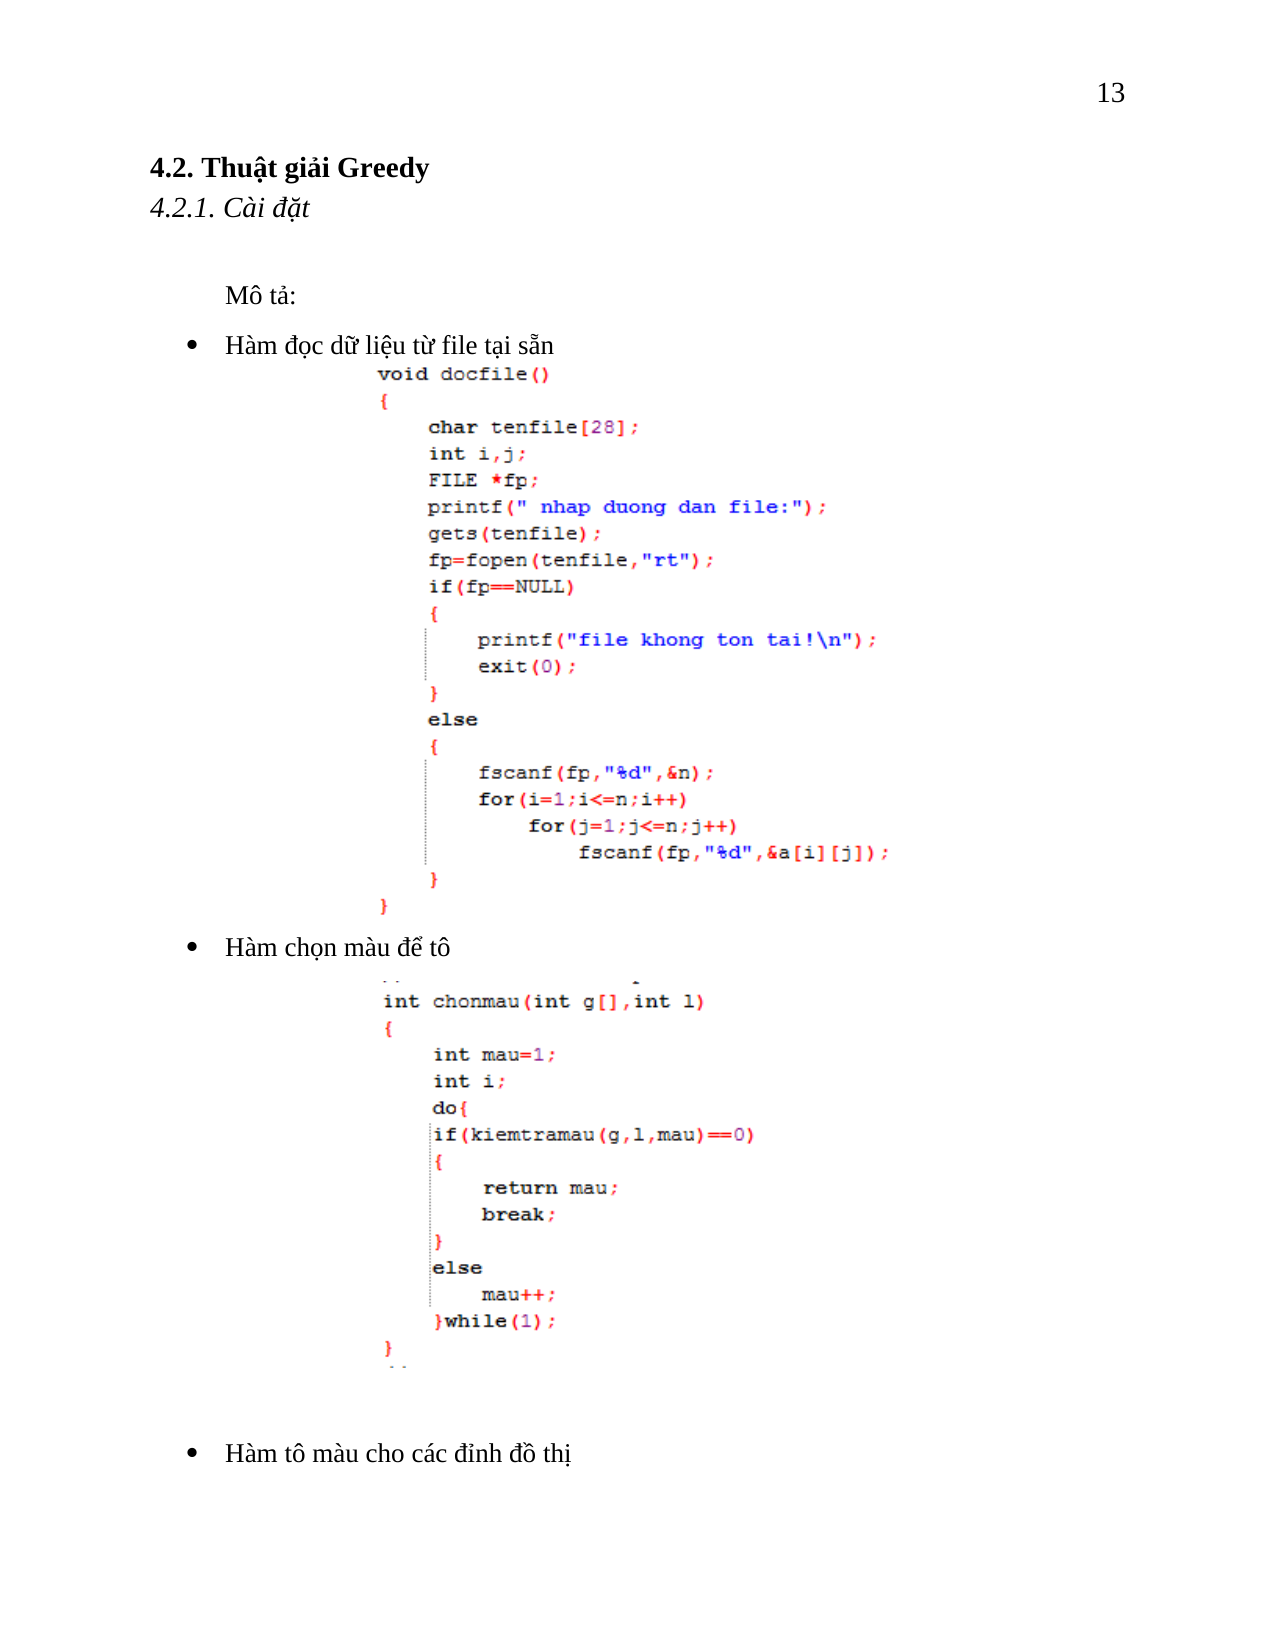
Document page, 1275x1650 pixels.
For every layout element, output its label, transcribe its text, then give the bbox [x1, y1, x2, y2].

picture [381, 981, 893, 1368]
subtitle 4.2.1. Cài đặt [150, 190, 1125, 224]
list Hàm chọn màu để tô [187, 931, 1125, 963]
list Hàm tô màu cho các đỉnh đồ thị [187, 1437, 1125, 1468]
list Hàm đọc dữ liệu từ file tại sẵn [187, 329, 1125, 361]
text Mô tả: [150, 279, 1125, 310]
picture [375, 363, 1010, 929]
subtitle 4.2. Thuật giải Greedy [150, 150, 1125, 183]
